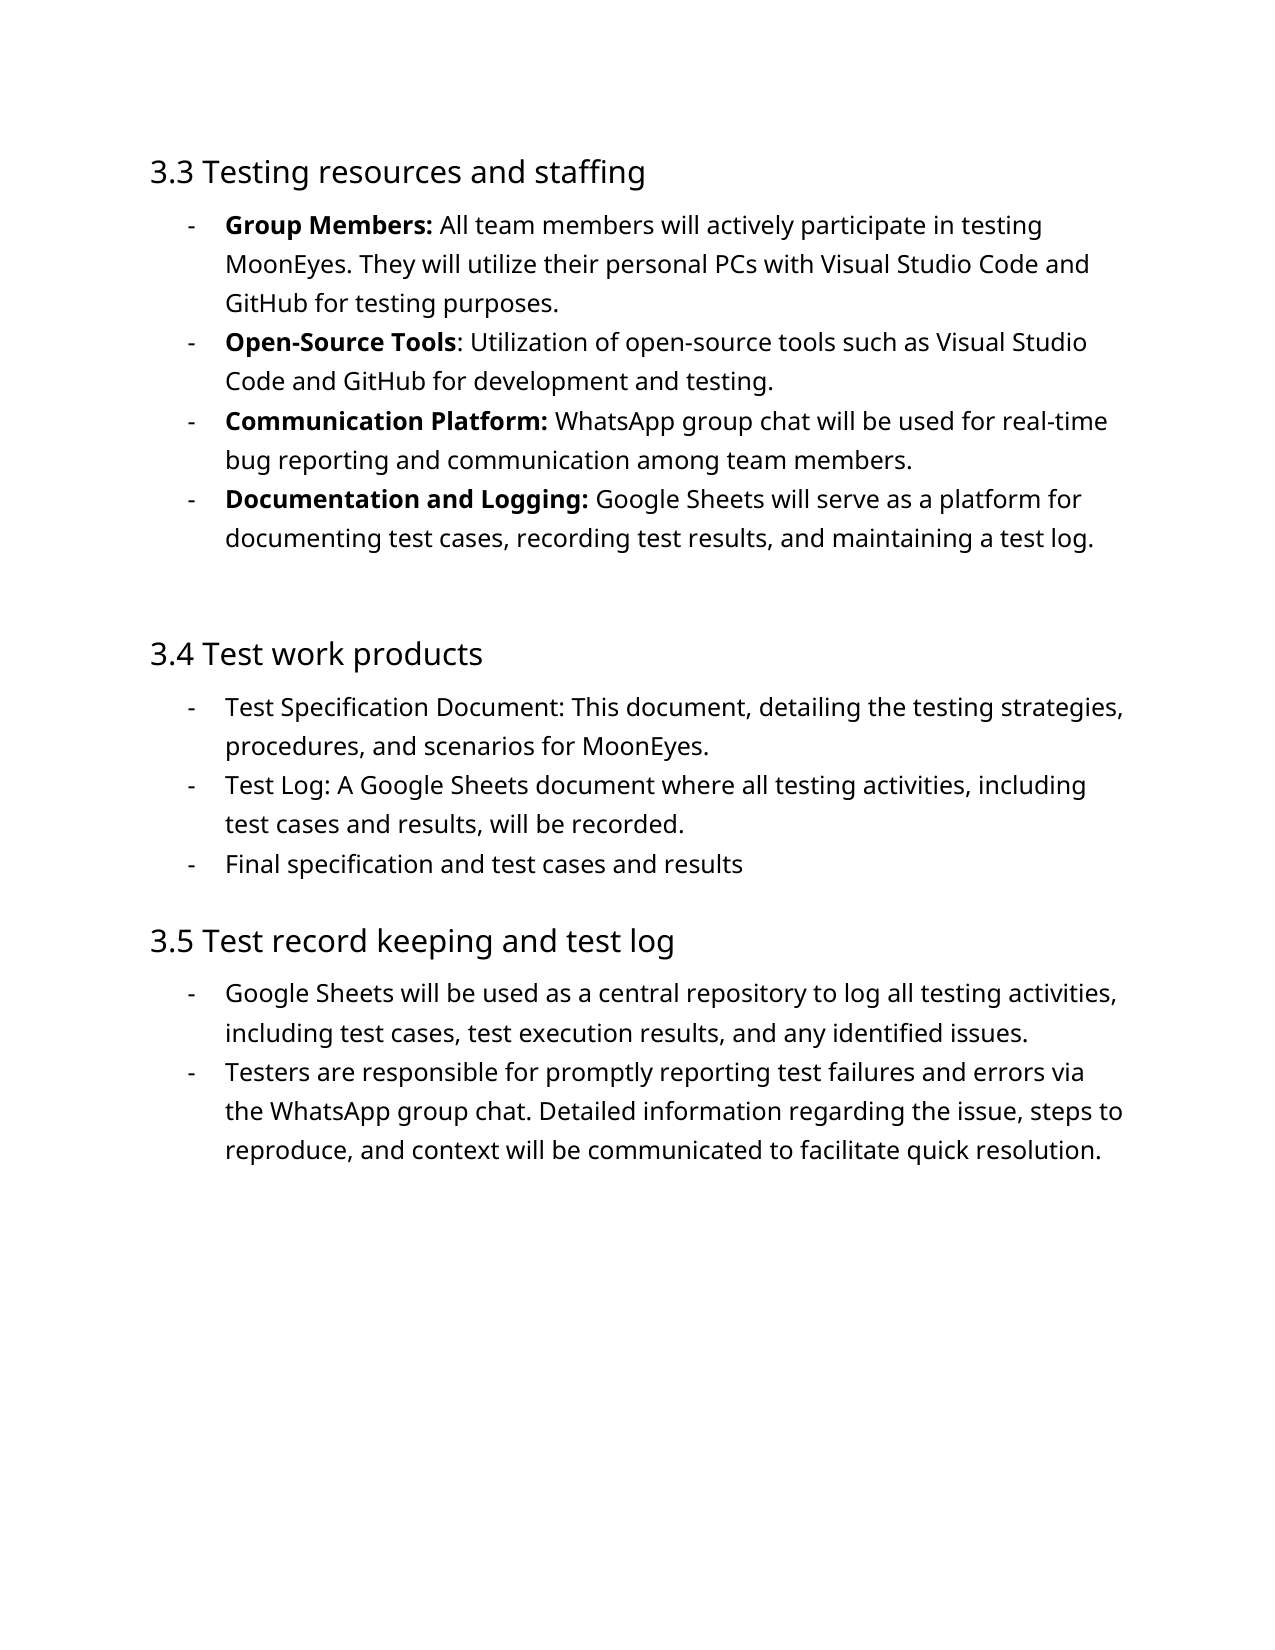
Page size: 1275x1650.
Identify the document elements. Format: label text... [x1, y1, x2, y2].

subtitle 3.4 Test work products [150, 632, 1125, 675]
subtitle 3.3 Testing resources and staffing [150, 150, 1125, 193]
list Open-Source Tools: Utilization of open-source tools such as Visual Studio Code and GitHub for development and testing. [187, 325, 1125, 398]
list Test Log: A Google Sheets document where all testing activities, including test cases and results, will be recorded. [187, 768, 1125, 841]
list Communication Platform: WhatsApp group chat will be used for real-time bug reporting and communication among team members. [187, 403, 1125, 476]
subtitle 3.5 Test record keeping and test log [150, 919, 1125, 961]
list Documentation and Logging: Google Sheets will serve as a platform for documenting test cases, recording test results, and maintaining a test log. [187, 481, 1125, 555]
list Test Specification Document: This document, detailing the testing strategies, procedures, and scenarios for MoonEyes. [187, 689, 1125, 763]
list Group Members: All team members will actively participate in testing MoonEyes. They will utilize their personal PCs with Visual Studio Code and GitHub for testing purposes. [187, 207, 1125, 320]
list Final specification and test cases and results [187, 846, 1125, 880]
list Testers are responsible for promptly reporting test failures and errors via the WhatsApp group chat. Detailed information regarding the issue, steps to reproduce, and context will be communicated to facilitate quick resolution. [187, 1054, 1125, 1167]
list Google Sheets will be used as a central repository to log all testing activities, including test cases, test execution results, and any identified issues. [187, 976, 1125, 1049]
